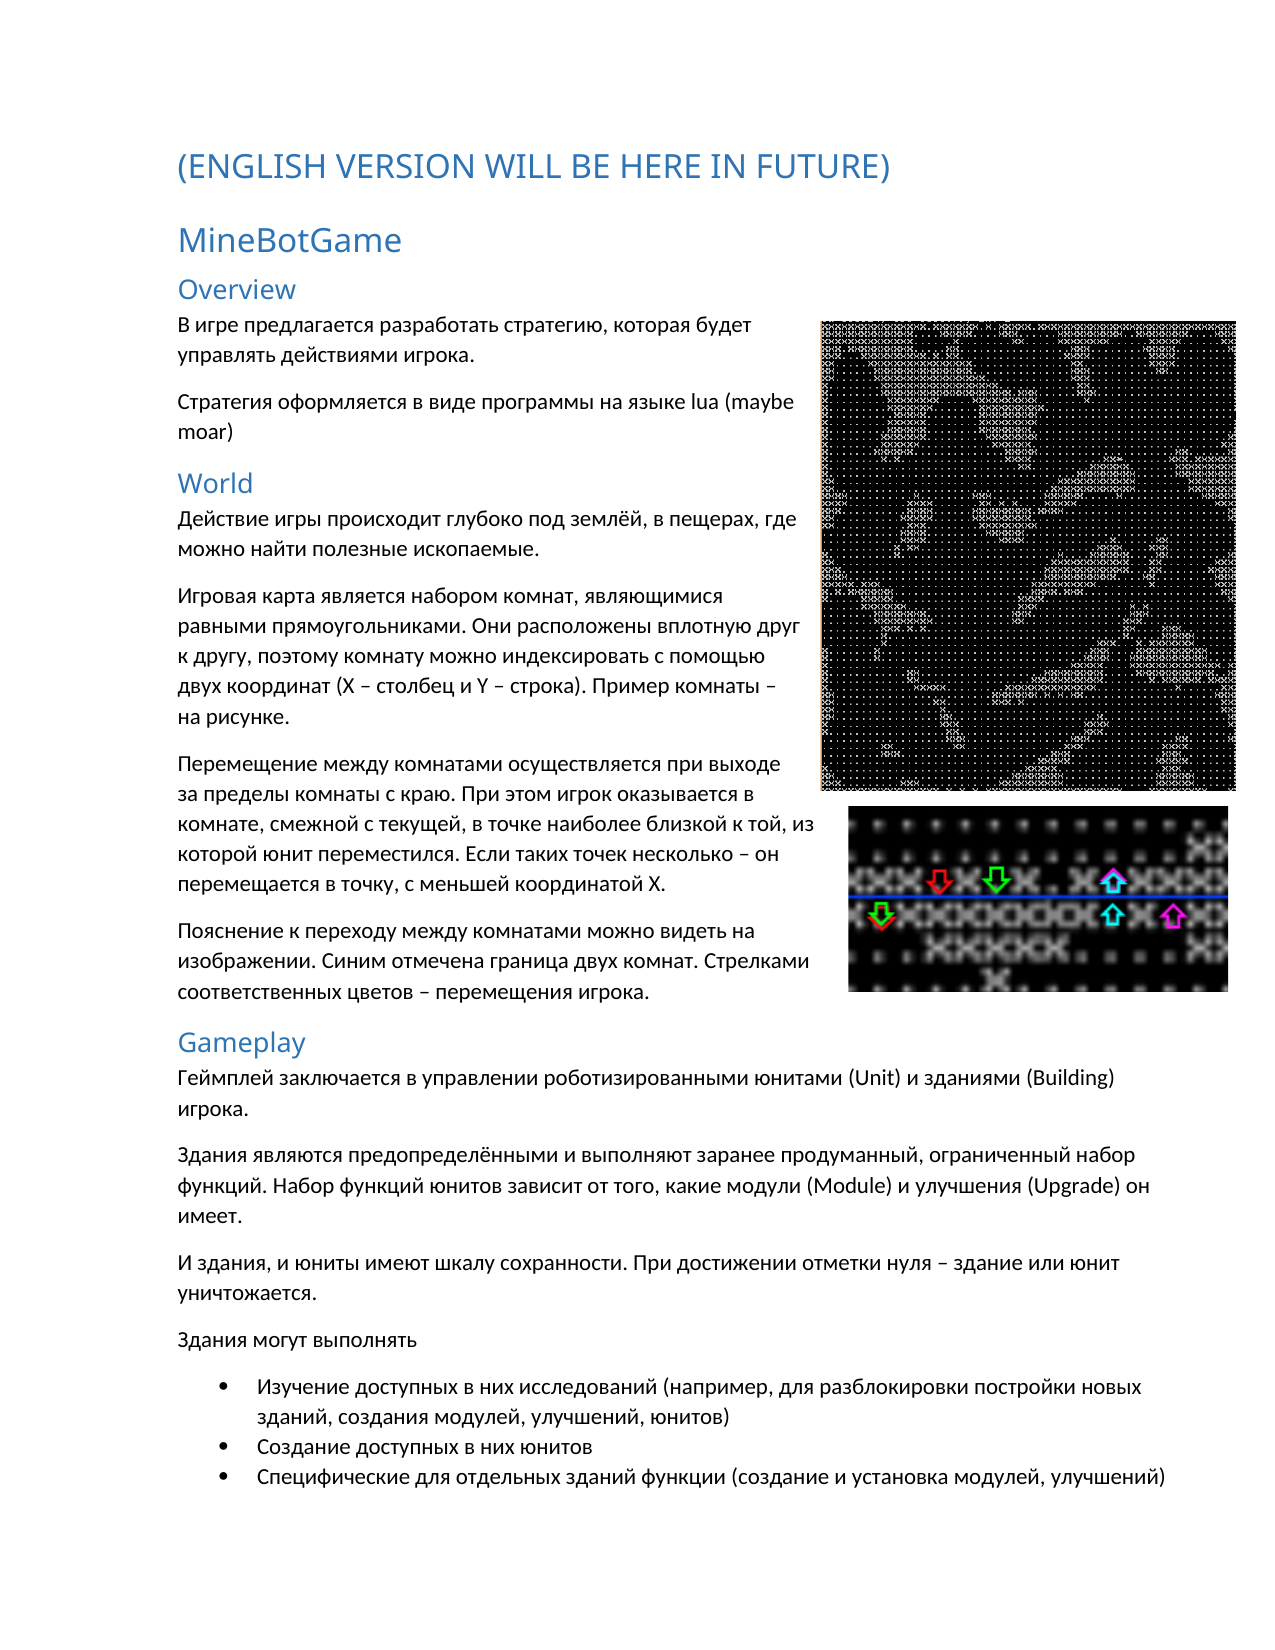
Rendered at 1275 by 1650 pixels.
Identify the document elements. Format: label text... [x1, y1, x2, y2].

subtitle World [177, 464, 820, 501]
subtitle (ENGLISH VERSION WILL BE HERE IN FUTURE) [177, 143, 1186, 188]
subtitle Overview [177, 270, 1186, 307]
list Изучение доступных в них исследований (например, для разблокировки постройки новых зданий, создания модулей, улучшений, юнитов) [219, 1372, 1186, 1430]
text В игре предлагается разработать стратегию, которая будет управлять действиями игрока. [177, 310, 1186, 368]
subtitle Gameplay [177, 1024, 1186, 1061]
text Стратегия оформляется в виде программы на языке lua (maybe moar) [177, 387, 820, 445]
text Здания являются предопределёнными и выполняют заранее продуманный, ограниченный набор функций. Набор функций юнитов зависит от того, какие модули (Module) и улучшения (Upgrade) он имеет. [177, 1141, 1186, 1229]
text Пояснение к переходу между комнатами можно видеть на изображении. Синим отмечена граница двух комнат. Стрелками соответственных цветов – перемещения игрока. [177, 916, 1186, 1005]
text И здания, и юниты имеют шкалу сохранности. При достижении отметки нуля – здание или юнит уничтожается. [177, 1248, 1186, 1306]
text Игровая карта является набором комнат, являющимися равными прямоугольниками. Они расположены вплотную друг к другу, поэтому комнату можно индексировать с помощью двух координат (X – столбец и Y – строка). Пример комнаты – на рисунке. [177, 581, 820, 730]
picture [820, 321, 1236, 791]
list Создание доступных в них юнитов [219, 1432, 1186, 1460]
picture [846, 806, 1227, 991]
list Специфические для отдельных зданий функции (создание и установка модулей, улучшений) [219, 1462, 1186, 1491]
text Перемещение между комнатами осуществляется при выходе за пределы комнаты с краю. При этом игрок оказывается в комнате, смежной с текущей, в точке наиболее близкой к той, из которой юнит переместился. Если таких точек несколько – он перемещается в точку, с меньшей координатой X. [177, 749, 1186, 898]
text Здания могут выполнять [177, 1325, 1186, 1353]
text Действие игры происходит глубоко под землёй, в пещерах, где можно найти полезные ископаемые. [177, 504, 820, 562]
subtitle MineBotGame [177, 217, 1186, 262]
text Геймплей заключается в управлении роботизированными юнитами (Unit) и зданиями (Building) игрока. [177, 1063, 1186, 1122]
